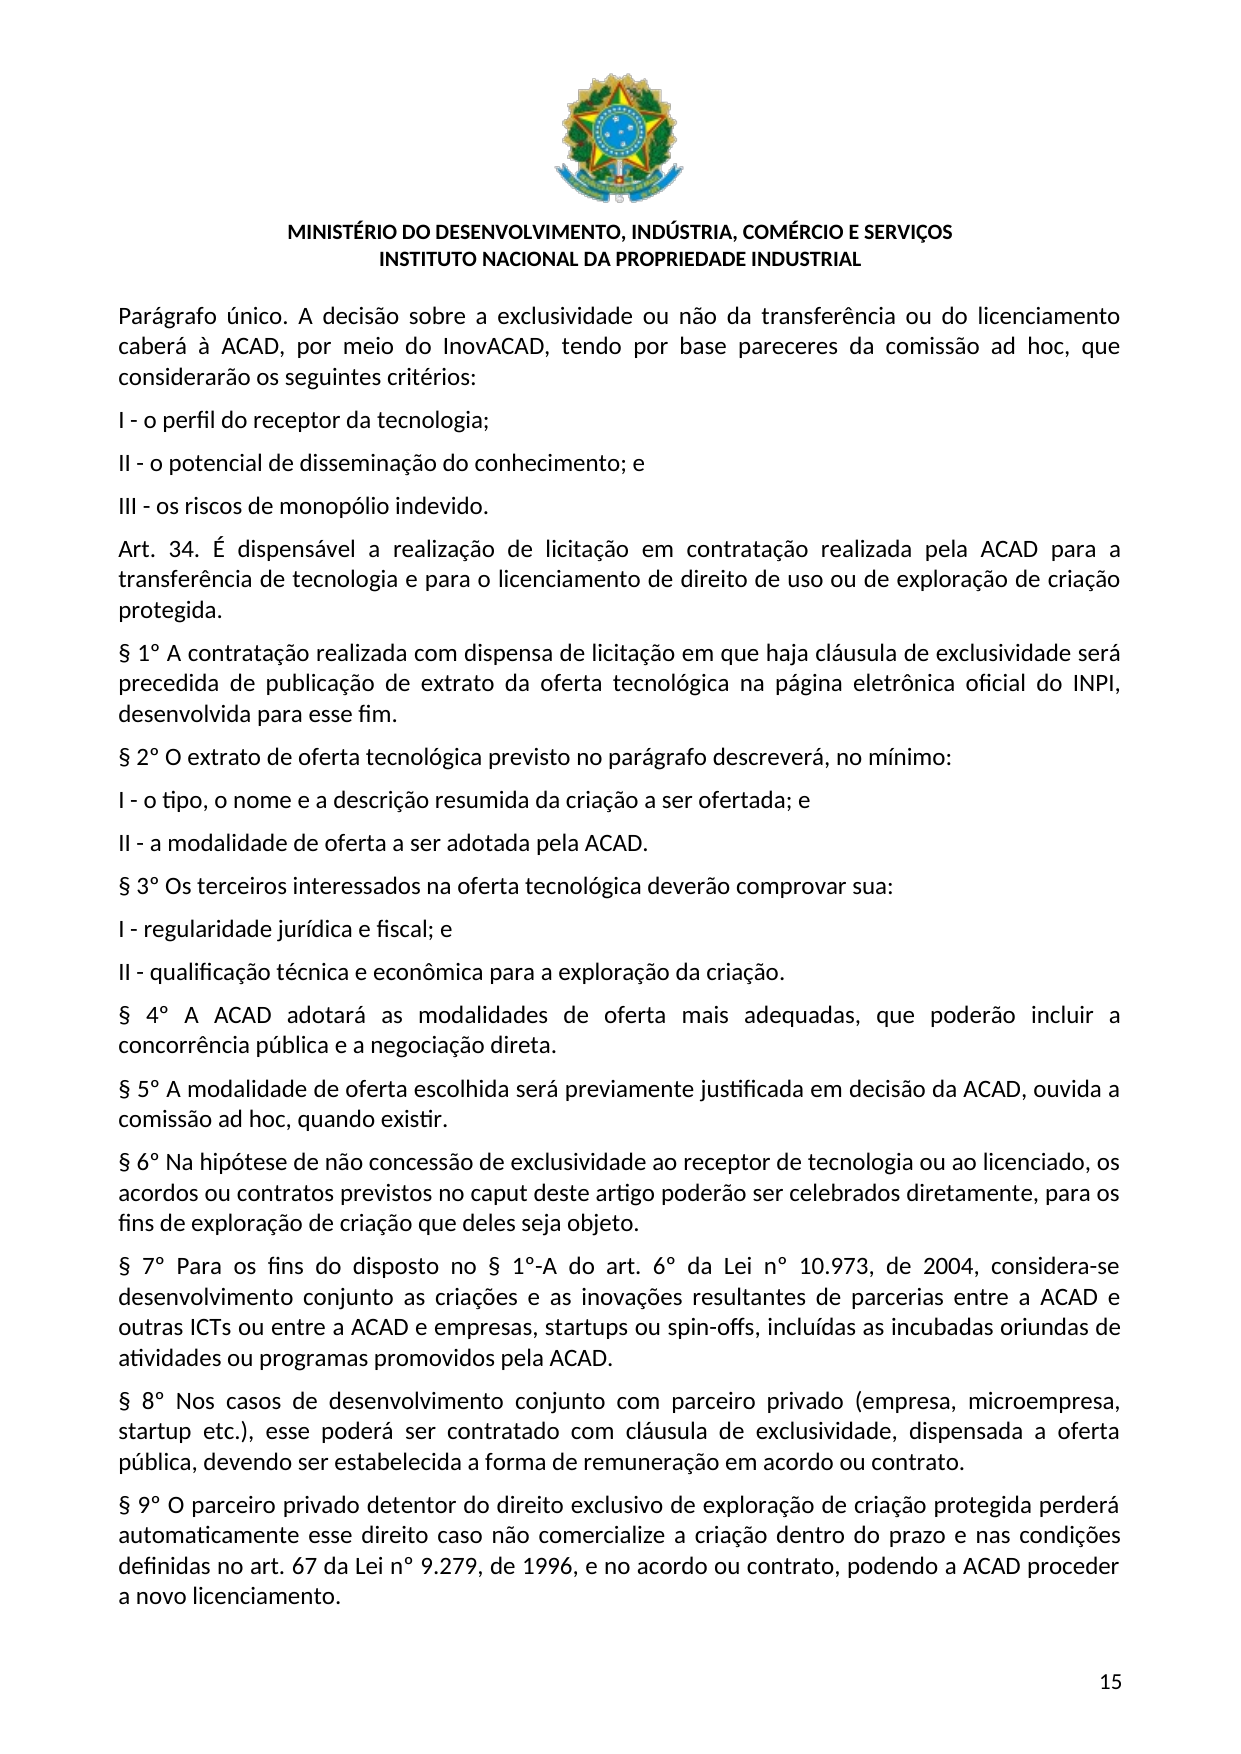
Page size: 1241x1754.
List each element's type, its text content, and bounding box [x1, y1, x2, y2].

text § 1º A contratação realizada com dispensa de licitação em que haja cláusula de exclusividade será precedida de publicação de extrato da oferta tecnológica na página eletrônica oficial do INPI, desenvolvida para esse fim. [118, 637, 1122, 728]
text I - o perfil do receptor da tecnologia; [118, 404, 1122, 434]
text § 8º Nos casos de desenvolvimento conjunto com parceiro privado (empresa, microempresa, startup etc.), esse poderá ser contratado com cláusula de exclusividade, dispensada a oferta pública, devendo ser estabelecida a forma de remuneração em acordo ou contrato. [118, 1385, 1122, 1476]
text Art. 34. É dispensável a realização de licitação em contratação realizada pela ACAD para a transferência de tecnologia e para o licenciamento de direito de uso ou de exploração de criação protegida. [118, 533, 1122, 624]
text I - regularidade jurídica e fiscal; e [118, 913, 1122, 944]
text II - a modalidade de oferta a ser adotada pela ACAD. [118, 827, 1122, 858]
text § 5º A modalidade de oferta escolhida será previamente justificada em decisão da ACAD, ouvida a comissão ad hoc, quando existir. [118, 1073, 1122, 1134]
text Parágrafo único. A decisão sobre a exclusividade ou não da transferência ou do licenciamento caberá à ACAD, por meio do InovACAD, tendo por base pareceres da comissão ad hoc, que considerarão os seguintes critérios: [118, 300, 1122, 391]
picture [552, 71, 688, 206]
text II - qualificação técnica e econômica para a exploração da criação. [118, 956, 1122, 987]
text § 2º O extrato de oferta tecnológica previsto no parágrafo descreverá, no mínimo: [118, 741, 1122, 772]
text § 7º Para os fins do disposto no § 1º-A do art. 6º da Lei nº 10.973, de 2004, considera-se desenvolvimento conjunto as criações e as inovações resultantes de parcerias entre a ACAD e outras ICTs ou entre a ACAD e empresas, startups ou spin-offs, incluídas as incubadas oriundas de atividades ou programas promovidos pela ACAD. [118, 1250, 1122, 1372]
text § 4º A ACAD adotará as modalidades de oferta mais adequadas, que poderão incluir a concorrência pública e a negociação direta. [118, 999, 1122, 1060]
text § 3º Os terceiros interessados na oferta tecnológica deverão comprovar sua: [118, 870, 1122, 901]
text § 6º Na hipótese de não concessão de exclusividade ao receptor de tecnologia ou ao licenciado, os acordos ou contratos previstos no caput deste artigo poderão ser celebrados diretamente, para os fins de exploração de criação que deles seja objeto. [118, 1146, 1122, 1238]
text I - o tipo, o nome e a descrição resumida da criação a ser ofertada; e [118, 784, 1122, 814]
text § 9º O parceiro privado detentor do direito exclusivo de exploração de criação protegida perderá automaticamente esse direito caso não comercialize a criação dentro do prazo e nas condições definidas no art. 67 da Lei nº 9.279, de 1996, e no acordo ou contrato, podendo a ACAD proceder a novo licenciamento. [118, 1489, 1122, 1611]
text III - os riscos de monopólio indevido. [118, 490, 1122, 520]
text II - o potencial de disseminação do conhecimento; e [118, 447, 1122, 477]
